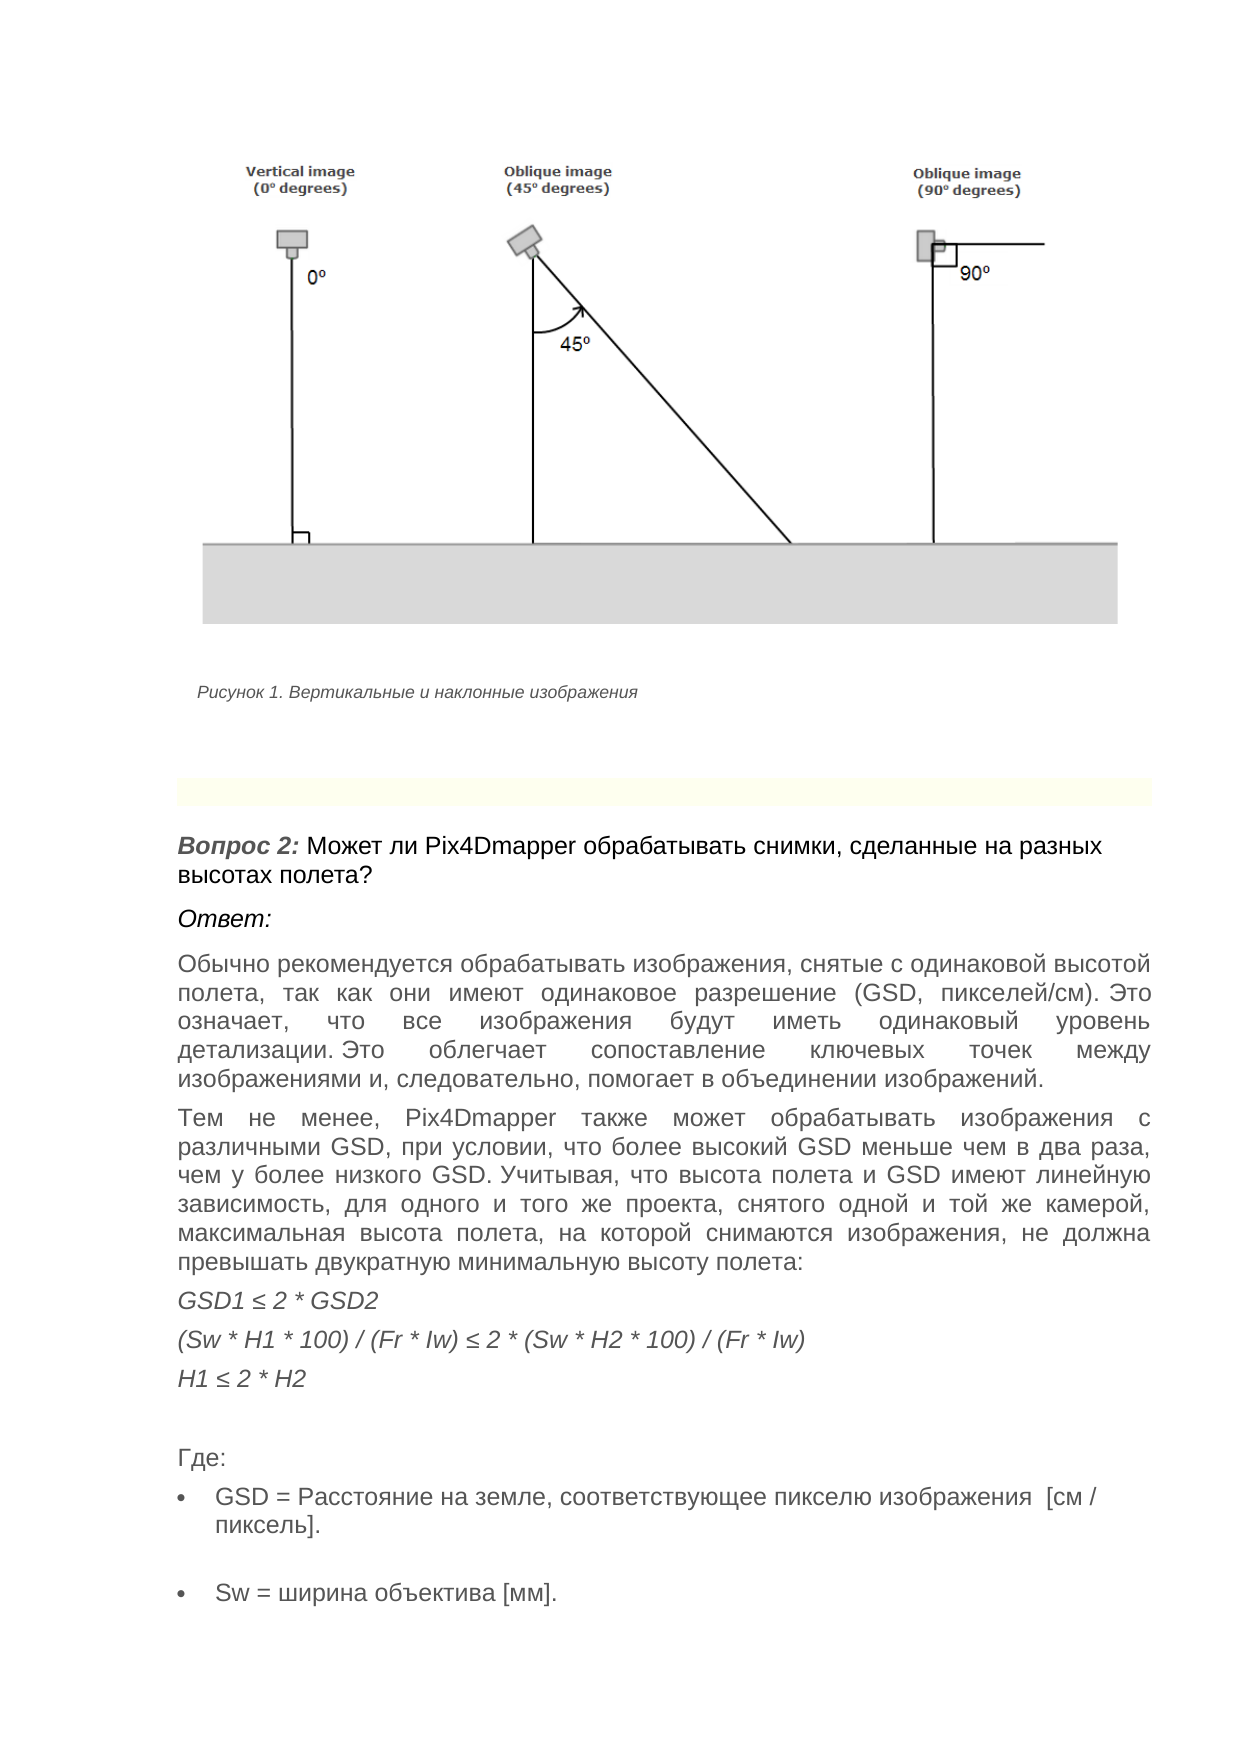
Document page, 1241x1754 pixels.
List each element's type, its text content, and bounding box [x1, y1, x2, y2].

list Sw = ширина объектива [мм]. [177, 1578, 1152, 1606]
table_cell Рисунок 1. Вертикальные и наклонные изображения [189, 655, 1240, 729]
subtitle Ответ: [177, 904, 1152, 933]
picture [202, 145, 1118, 624]
text H1 ≤ 2 * H2 [177, 1364, 1152, 1393]
table_header [189, 118, 1240, 655]
text (Sw * H1 * 100) / (Fr * Iw) ≤ 2 * (Sw * H2 * 100) / (Fr * Iw) [177, 1325, 1152, 1354]
list GSD = Расстояние на земле, соответствующее пикселю изображения [см / пиксель]. [177, 1482, 1152, 1567]
text Где: [177, 1442, 1152, 1471]
text Тем не менее, Pix4Dmapper также может обрабатывать изображения с различными GSD, при условии, что более высокий GSD меньше чем в два раза, чем у более низкого GSD. Учитывая, что высота полета и GSD имеют линейную зависимость, для одного и того же проекта, снятого одной и той же камерой, максимальная высота полета, на которой снимаются изображения, не должна превышать двукратную минимальную высоту полета: [177, 1103, 1152, 1275]
text GSD1 ≤ 2 * GSD2 [177, 1286, 1152, 1314]
text Обычно рекомендуется обрабатывать изображения, снятые с одинаковой высотой полета, так как они имеют одинаковое разрешение (GSD, пикселей/см). Это означает, что все изображения будут иметь одинаковый уровень детализации. Это облегчает сопоставление ключевых точек между изображениями и, следовательно, помогает в объединении изображений. [177, 949, 1152, 1092]
subtitle Вопрос 2: Может ли Pix4Dmapper обрабатывать снимки, сделанные на разных высотах полета? [177, 831, 1152, 889]
